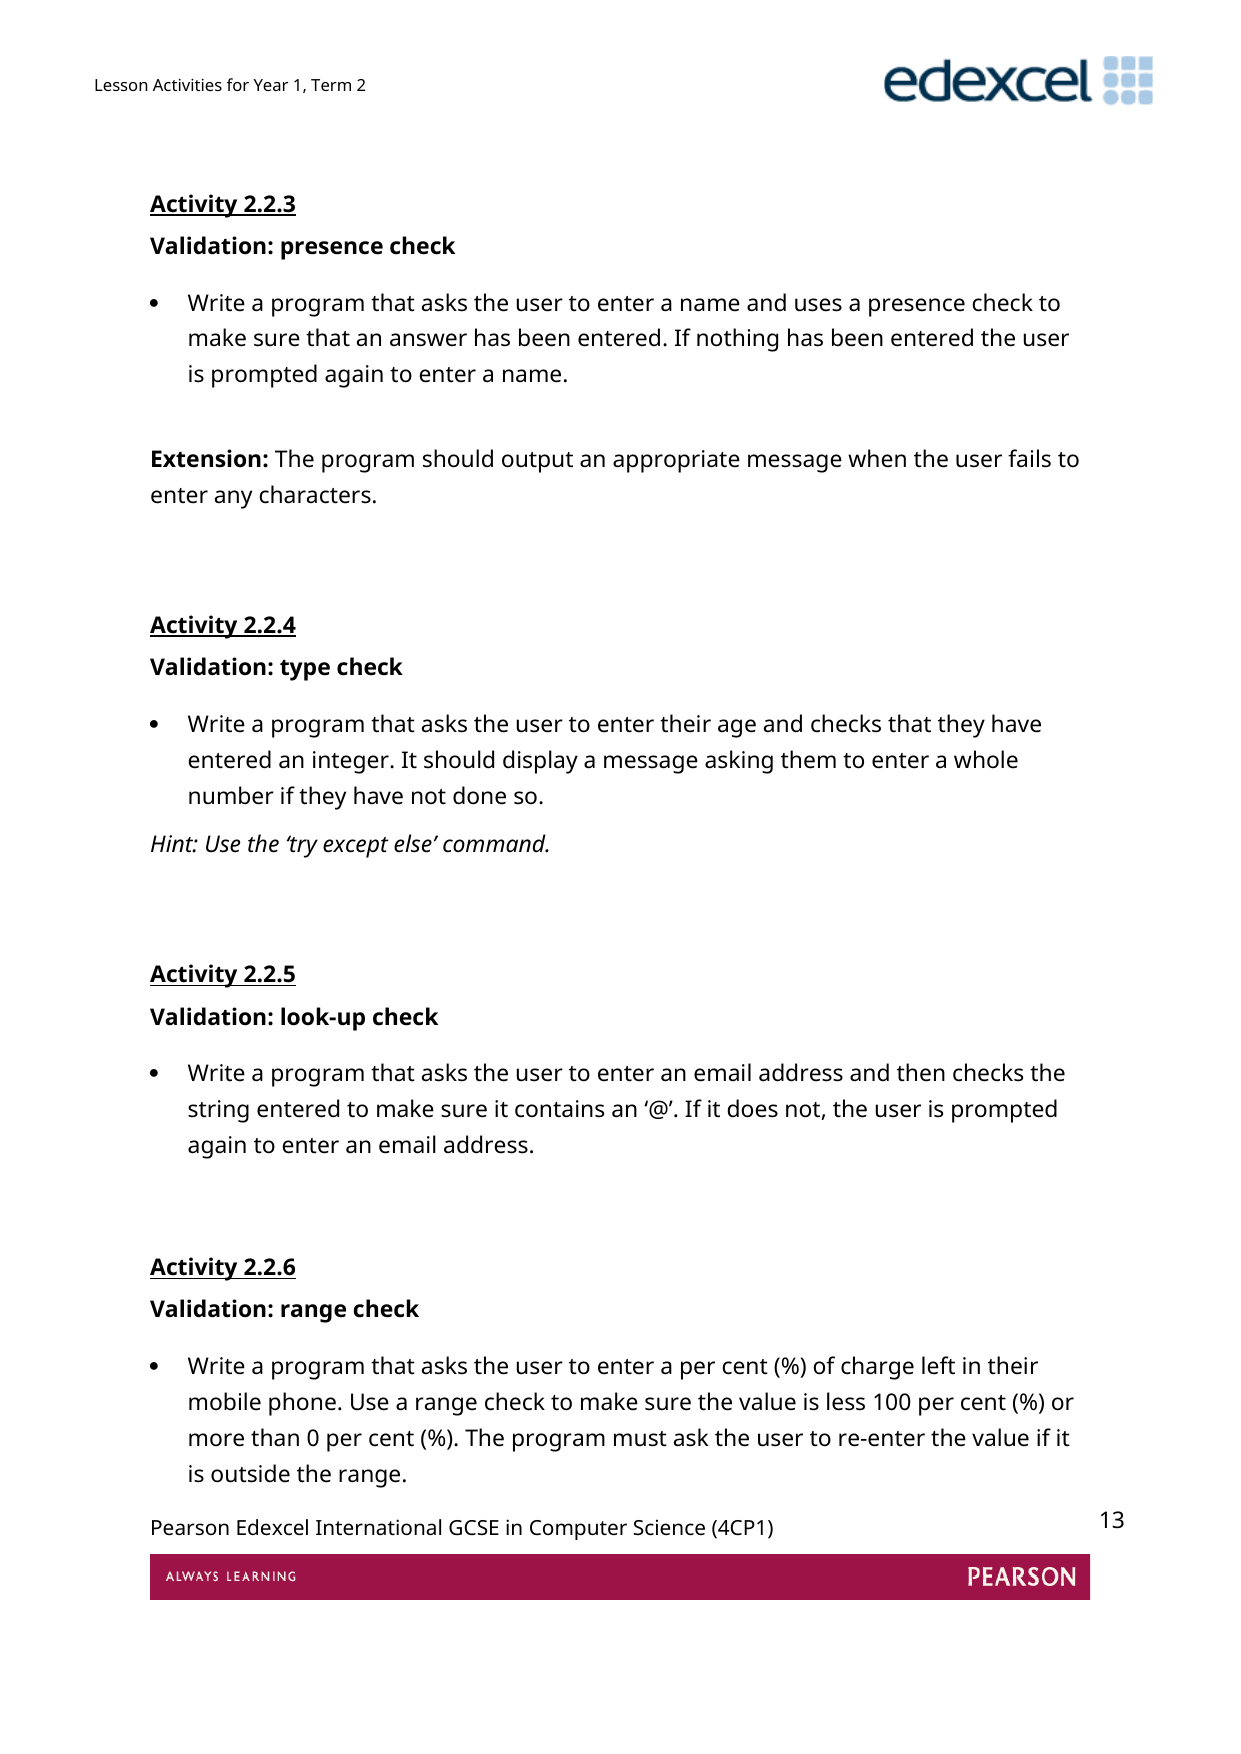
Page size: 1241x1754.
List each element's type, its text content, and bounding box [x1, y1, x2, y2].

text Validation: type check [150, 651, 1090, 682]
picture [150, 1554, 1091, 1600]
text Hint: Use the ‘try except else’ command. [150, 828, 1090, 859]
subtitle Activity 2.2.5 [150, 958, 1090, 989]
subtitle Activity 2.2.6 [150, 1251, 1090, 1282]
text Validation: range check [150, 1293, 1090, 1324]
text Extension: The program should output an appropriate message when the user fails to enter any characters. [150, 443, 1090, 510]
picture [884, 56, 1153, 106]
text Write a program that asks the user to enter a per cent (%) of charge left in their mobile phone. Use a range check to make sure the value is less 100 per cent (%) or more than 0 per cent (%). The program must ask the user to re-enter the value if it is outside the range. [150, 1350, 1090, 1489]
subtitle Activity 2.2.3 [150, 187, 1090, 219]
text Validation: presence check [150, 230, 1090, 261]
subtitle Activity 2.2.4 [150, 609, 1090, 640]
text Write a program that asks the user to enter a name and uses a presence check to make sure that an answer has been entered. If nothing has been entered the user is prompted again to enter a name. [150, 286, 1090, 389]
text Write a program that asks the user to enter an email address and then checks the string entered to make sure it contains an ‘@’. If it does not, the user is prompted again to enter an email address. [150, 1057, 1090, 1160]
text Validation: look-up check [150, 1001, 1090, 1032]
text Write a program that asks the user to enter their age and checks that they have entered an integer. It should display a message asking them to enter a whole number if they have not done so. [150, 708, 1090, 811]
